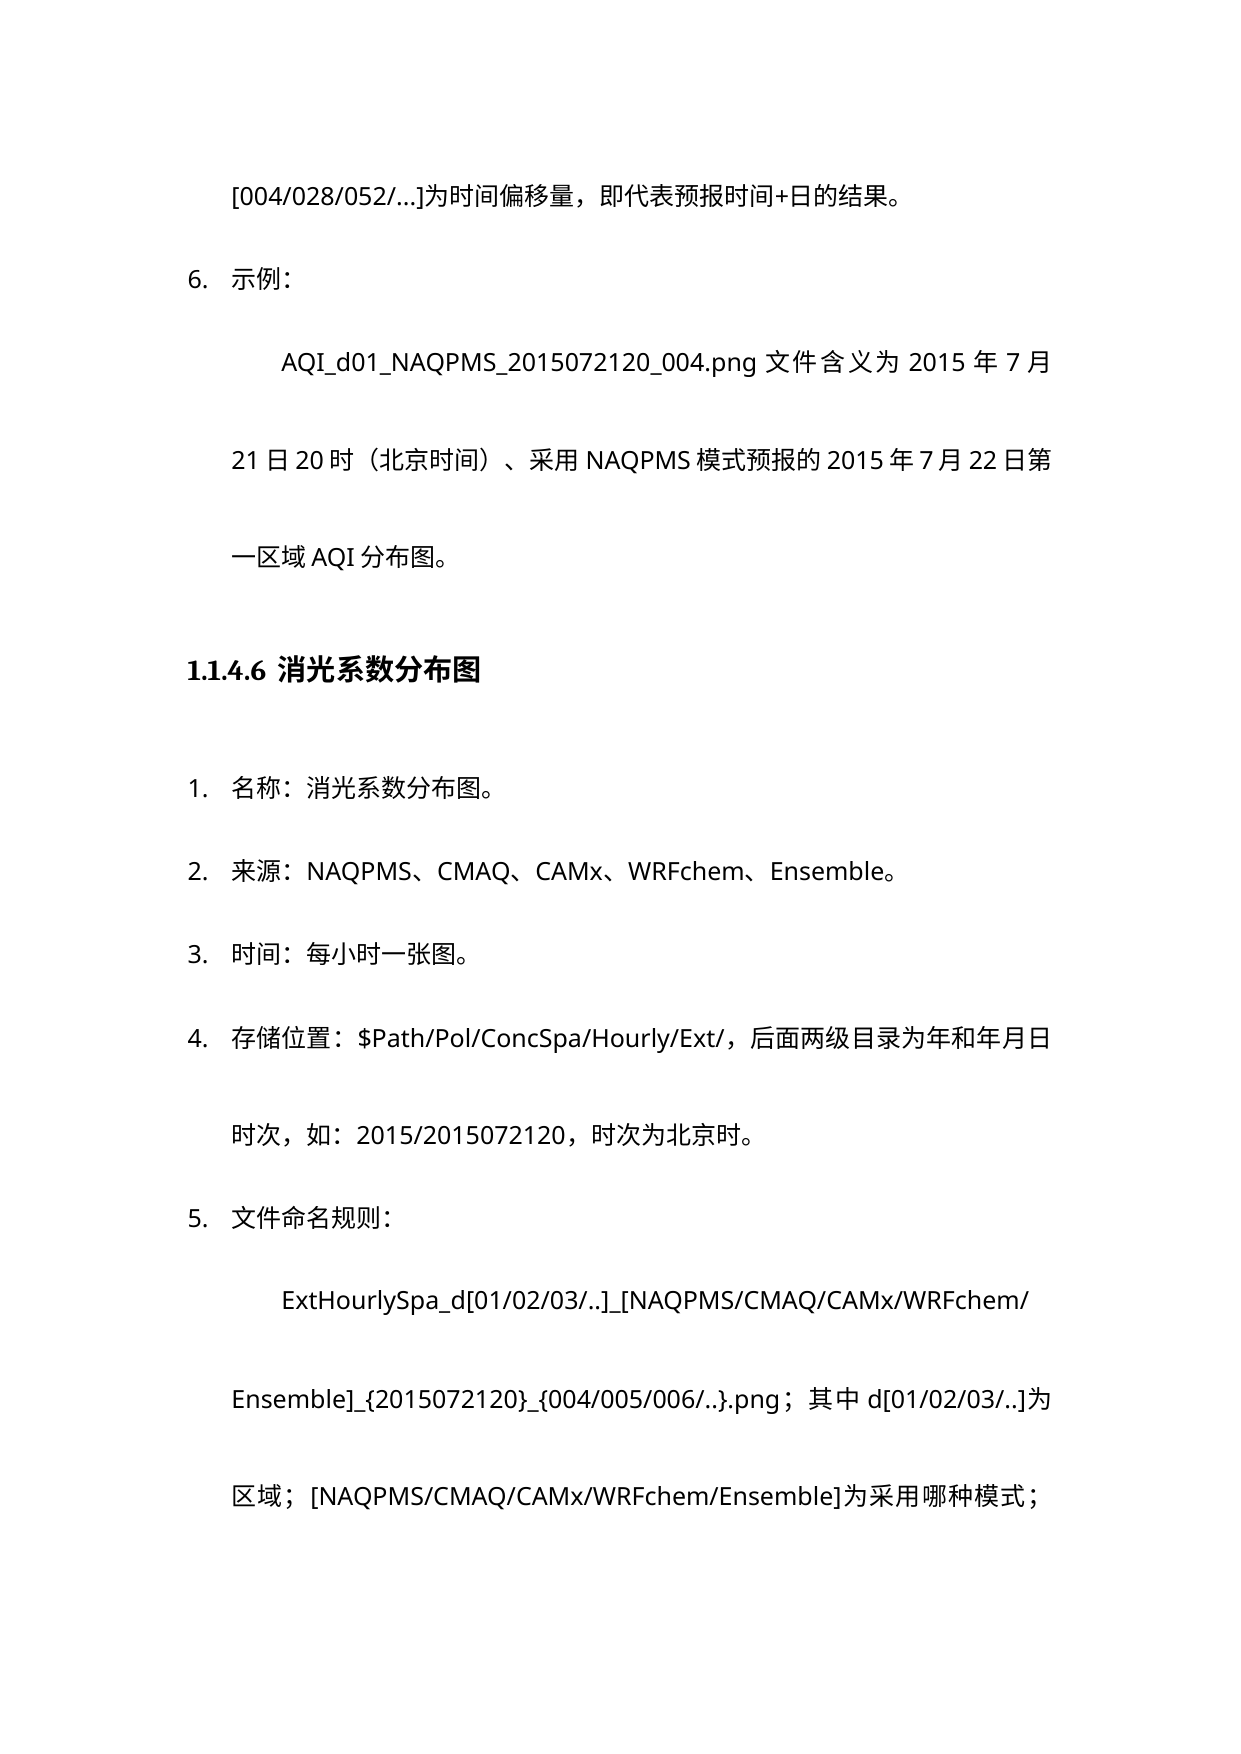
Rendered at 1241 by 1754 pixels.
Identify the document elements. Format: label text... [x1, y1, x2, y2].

list 文件命名规则： [187, 1184, 1053, 1249]
list 来源：NAQPMS、CMAQ、CAMx、WRFchem、Ensemble。 [187, 837, 1053, 902]
list 名称：消光系数分布图。 [187, 754, 1053, 819]
subtitle 消光系数分布图 [187, 636, 1053, 701]
list 存储位置：$Path/Pol/ConcSpa/Hourly/Ext/，后面两级目录为年和年月日时次，如：2015/2015072120，时次为北京时。 [187, 1004, 1053, 1166]
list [231, 162, 1053, 227]
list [231, 1267, 1053, 1527]
list AQI_d01_NAQPMS_2015072120_004.png文件含义为2015年7月21日20时（北京时间）、采用NAQPMS模式预报的2015年7月22日第一区域AQI分布图。 [231, 328, 1053, 588]
list 时间：每小时一张图。 [187, 921, 1053, 986]
list 示例： [187, 245, 1053, 310]
